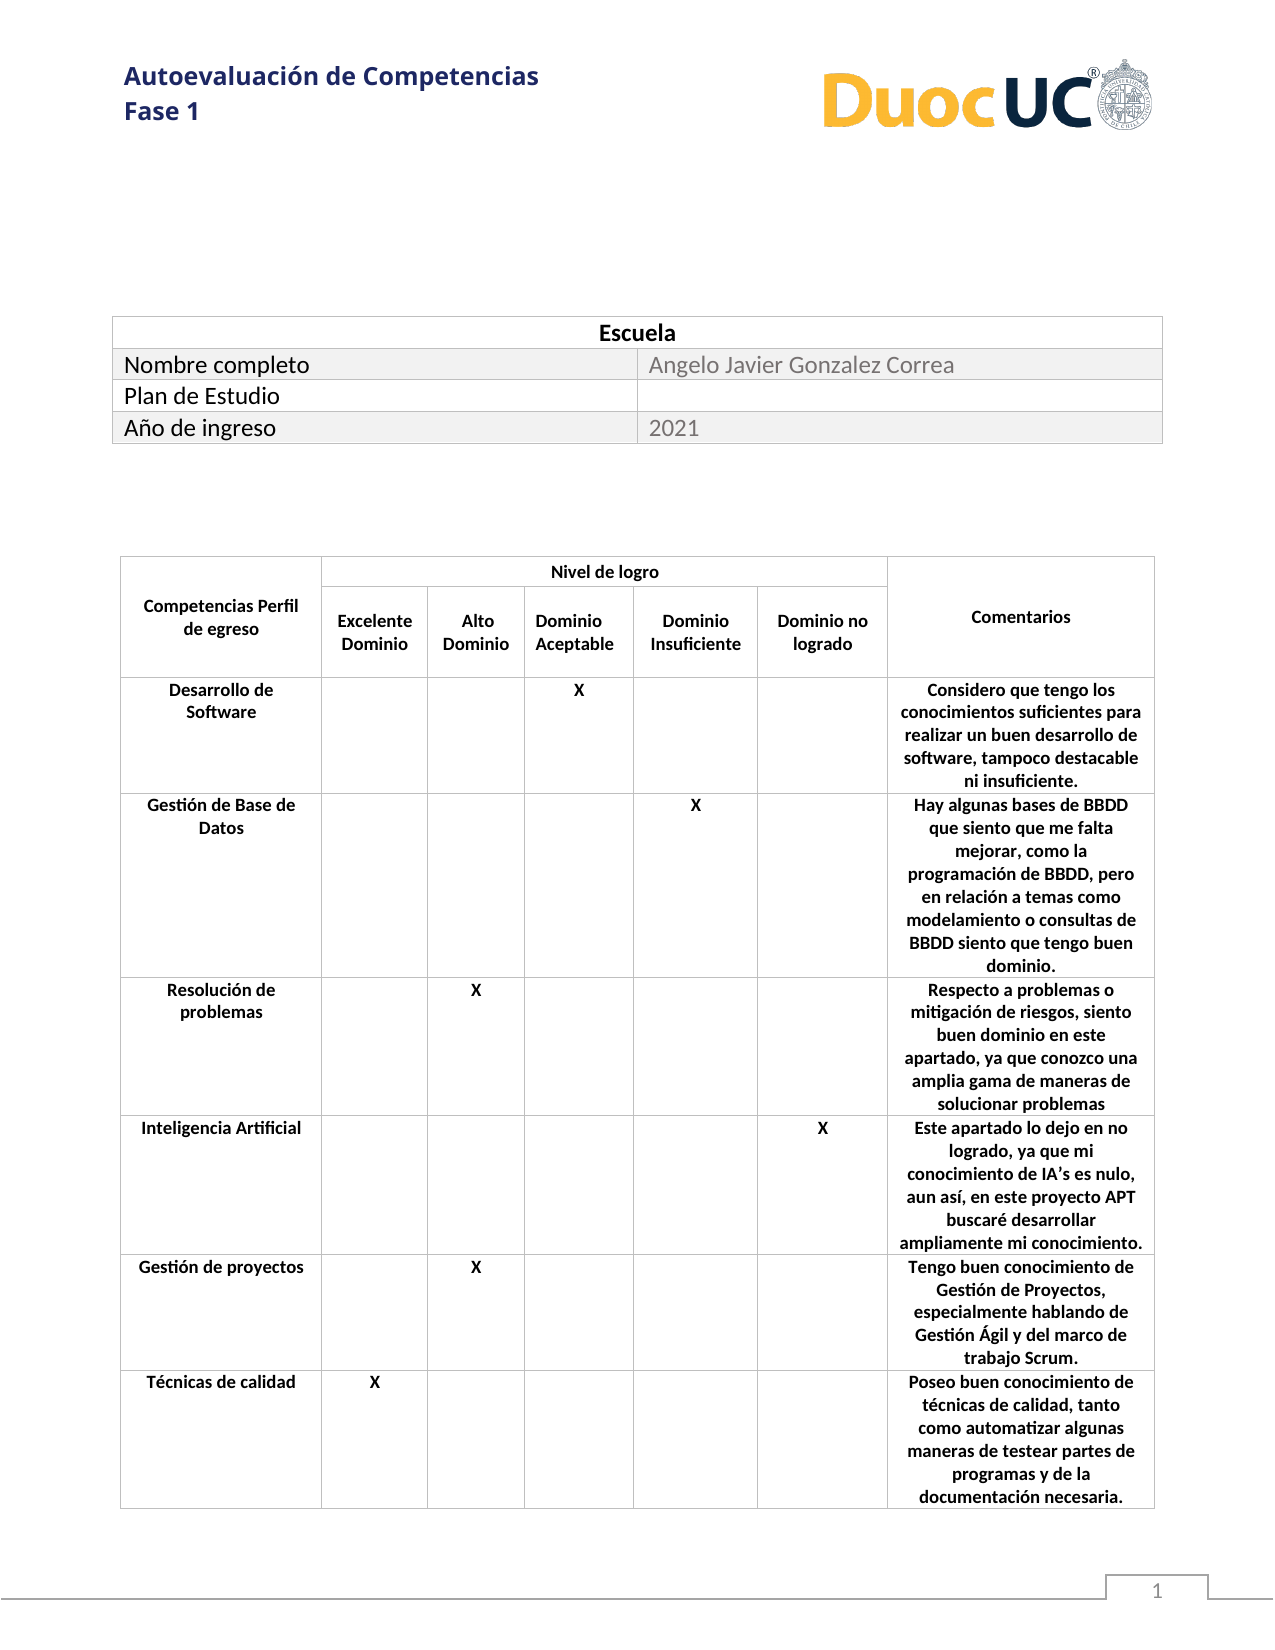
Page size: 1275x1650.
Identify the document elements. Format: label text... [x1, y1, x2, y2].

table_cell Plan de Estudio [113, 380, 637, 411]
table_cell [758, 1371, 887, 1508]
table_cell [634, 1255, 757, 1369]
table_cell [634, 1371, 757, 1508]
table_header Nivel de logro [322, 557, 887, 586]
table_cell [525, 1371, 633, 1508]
table_cell [322, 978, 427, 1115]
table_cell Técnicas de calidad [121, 1371, 321, 1508]
table_cell Dominio Aceptable [525, 587, 633, 677]
table_cell 2021 [638, 412, 1162, 442]
table_cell Poseo buen conocimiento de técnicas de calidad, tanto como automatizar algunas maneras de testear partes de programas y de la documentación necesaria. [888, 1371, 1154, 1508]
table_cell [758, 978, 887, 1115]
table_cell Hay algunas bases de BBDD que siento que me falta mejorar, como la programación de BBDD, pero en relación a temas como modelamiento o consultas de BBDD siento que tengo buen dominio. [888, 794, 1154, 977]
table_cell Dominio Insuficiente [634, 587, 757, 677]
table_cell Alto Dominio [428, 587, 524, 677]
table_cell X [428, 1255, 524, 1369]
table_cell X [634, 794, 757, 977]
table_cell Considero que tengo los conocimientos suficientes para realizar un buen desarrollo de software, tampoco destacable ni insuficiente. [888, 678, 1154, 792]
table_cell [428, 1371, 524, 1508]
table_cell Gestión de Base de Datos [121, 794, 321, 977]
table_cell X [322, 1371, 427, 1508]
table_cell [758, 678, 887, 792]
table_cell [525, 1116, 633, 1254]
table_cell [322, 678, 427, 792]
table_cell [525, 978, 633, 1115]
table_cell [758, 1255, 887, 1369]
table_cell [634, 978, 757, 1115]
table_cell [428, 794, 524, 977]
table_cell Resolución de problemas [121, 978, 321, 1115]
table_cell [634, 678, 757, 792]
table_cell Desarrollo de Software [121, 678, 321, 792]
table_header Comentarios [888, 557, 1154, 677]
table_cell Año de ingreso [113, 412, 637, 442]
table_cell [634, 1116, 757, 1254]
table_header Competencias Perfil de egreso [121, 557, 321, 677]
table_cell X [428, 978, 524, 1115]
table_cell [638, 380, 1162, 411]
table_cell X [758, 1116, 887, 1254]
table_cell Gestión de proyectos [121, 1255, 321, 1369]
table_cell [428, 1116, 524, 1254]
table_cell [322, 1116, 427, 1254]
table_cell Dominio no logrado [758, 587, 887, 677]
table_cell X [525, 678, 633, 792]
table_header Escuela [113, 317, 1162, 348]
table_cell [322, 1255, 427, 1369]
table_cell Este apartado lo dejo en no logrado, ya que mi conocimiento de IA’s es nulo, aun así, en este proyecto APT buscaré desarrollar ampliamente mi conocimiento. [888, 1116, 1154, 1254]
table_cell [322, 794, 427, 977]
table_cell [525, 1255, 633, 1369]
table_cell Angelo Javier Gonzalez Correa [638, 349, 1162, 379]
table_cell Inteligencia Artificial [121, 1116, 321, 1254]
picture [824, 59, 1152, 130]
table_cell [428, 678, 524, 792]
table_cell Tengo buen conocimiento de Gestión de Proyectos, especialmente hablando de Gestión Ágil y del marco de trabajo Scrum. [888, 1255, 1154, 1369]
table_cell Respecto a problemas o mitigación de riesgos, siento buen dominio en este apartado, ya que conozco una amplia gama de maneras de solucionar problemas [888, 978, 1154, 1115]
table_cell [758, 794, 887, 977]
table_cell Nombre completo [113, 349, 637, 379]
table_cell [525, 794, 633, 977]
table_cell Excelente Dominio [322, 587, 427, 677]
